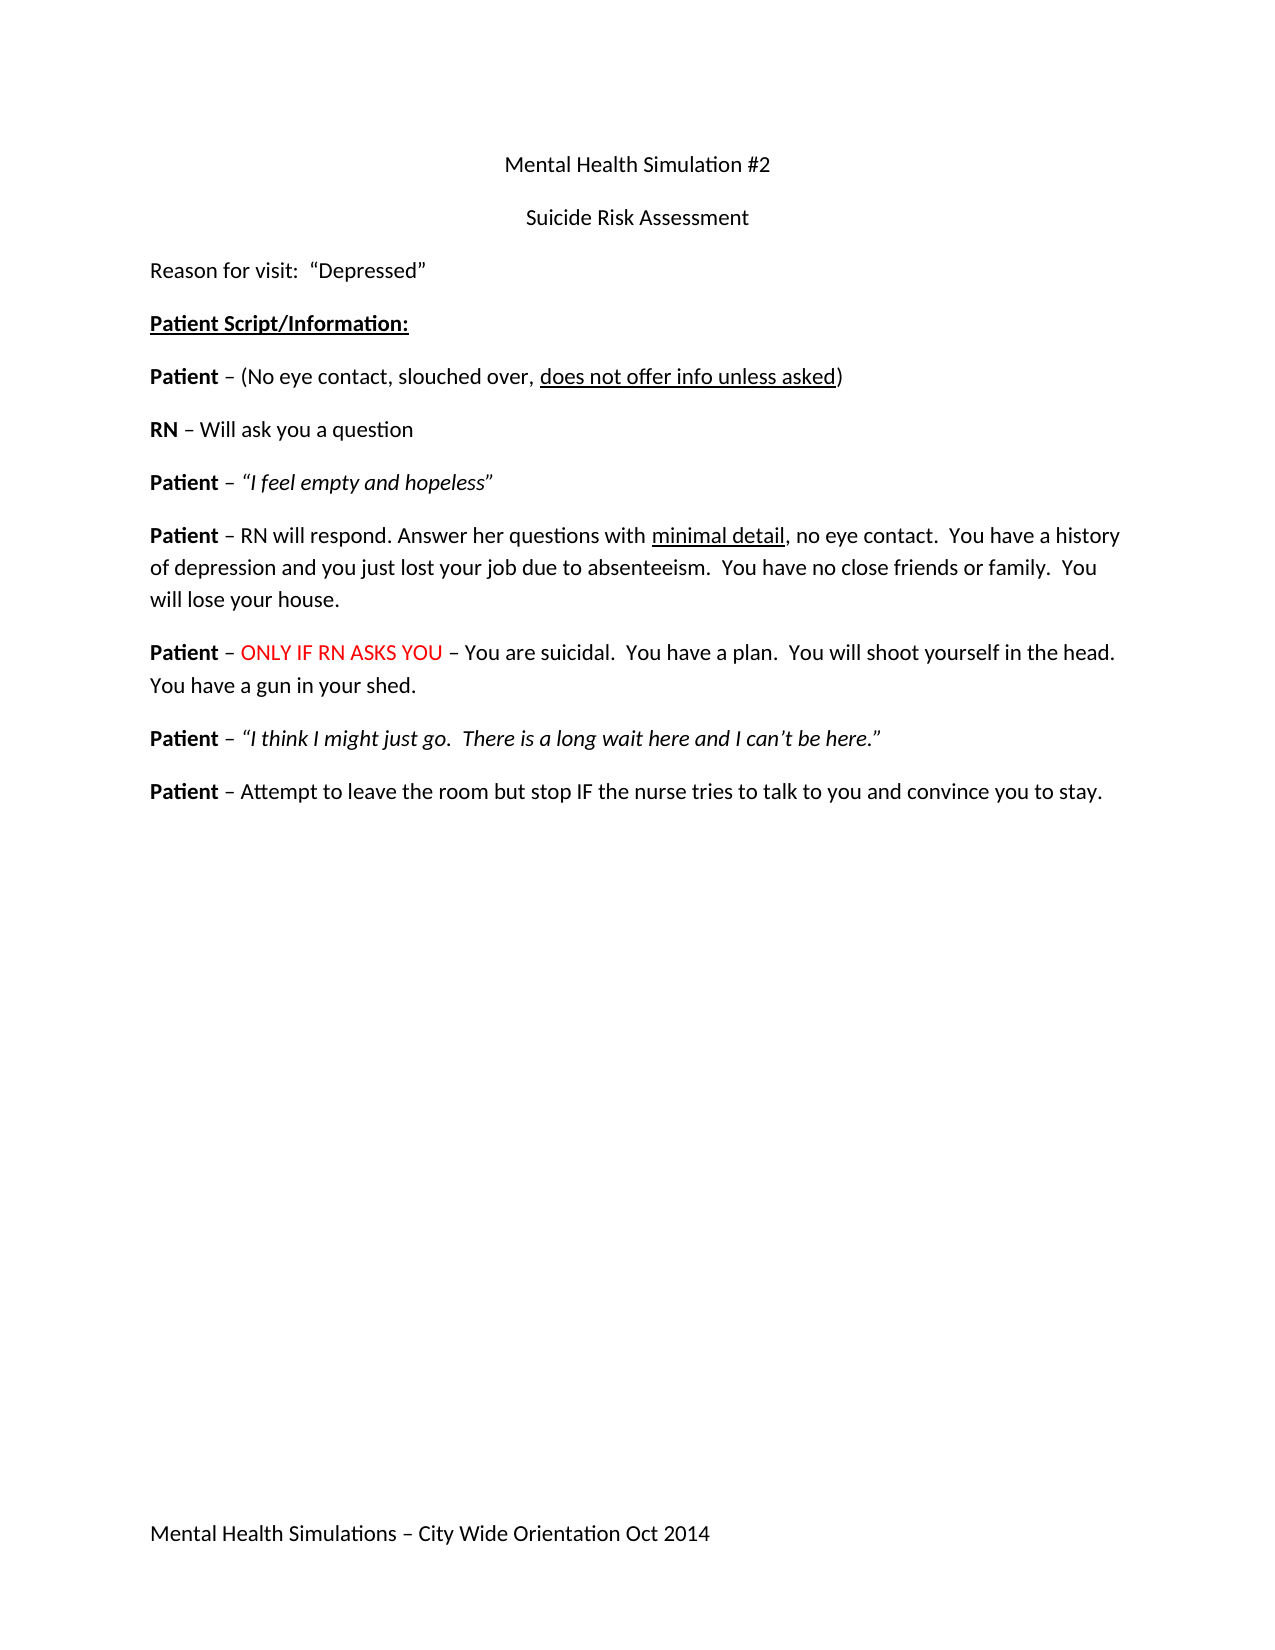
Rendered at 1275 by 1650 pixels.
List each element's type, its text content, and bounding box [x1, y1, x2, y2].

text Patient – “I feel empty and hopeless” [150, 468, 1125, 496]
text Patient – “I think I might just go. There is a long wait here and I can’t be here.” [150, 724, 1125, 752]
text Suicide Risk Assessment [150, 203, 1125, 231]
text Patient Script/Information: [150, 309, 1125, 337]
text Patient – (No eye contact, slouched over, does not offer info unless asked) [150, 362, 1125, 390]
text Mental Health Simulation #2 [150, 150, 1125, 178]
text Patient – Attempt to leave the room but stop IF the nurse tries to talk to you and convince you to stay. [150, 777, 1125, 805]
text RN – Will ask you a question [150, 415, 1125, 443]
text Patient – RN will respond. Answer her questions with minimal detail, no eye contact. You have a history of depression and you just lost your job due to absenteeism. You have no close friends or family. You will lose your house. [150, 521, 1125, 613]
text Reason for visit: “Depressed” [150, 256, 1125, 284]
text Patient – ONLY IF RN ASKS YOU – You are suicidal. You have a plan. You will shoot yourself in the head. You have a gun in your shed. [150, 638, 1125, 699]
